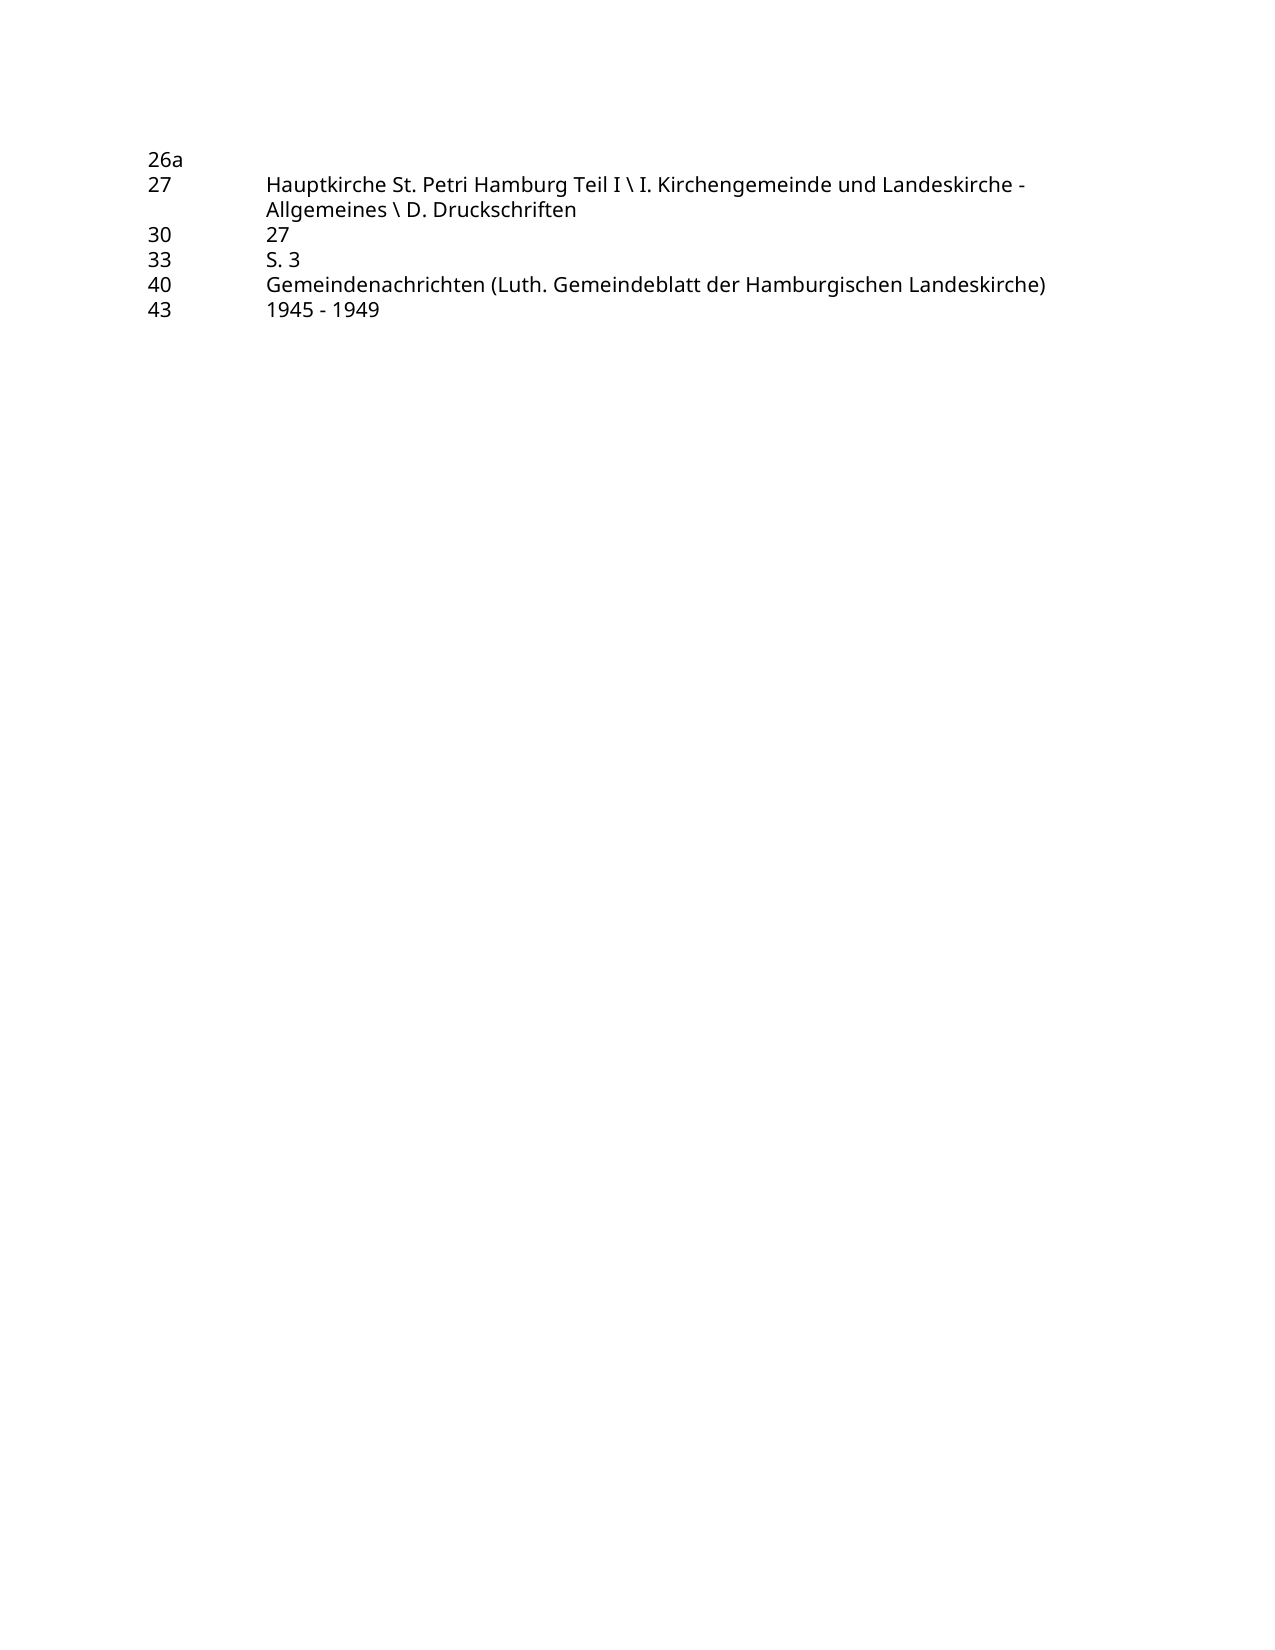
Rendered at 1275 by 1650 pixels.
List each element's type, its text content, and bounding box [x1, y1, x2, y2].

text 27 Hauptkirche St. Petri Hamburg Teil I \ I. Kirchengemeinde und Landeskirche - Allgemeines \ D. Druckschriften [148, 173, 1127, 223]
text 30 27 [148, 223, 1127, 248]
text 40 t[Gemeindenachrichten (Luth. Gemeindeblatt der Hamburgischen Landeskirche)]t [148, 273, 1127, 298]
text 43 1945 - 1949 [148, 298, 1127, 323]
text 33 S. 3 [148, 248, 1127, 273]
text 26a <-> [148, 148, 1127, 173]
